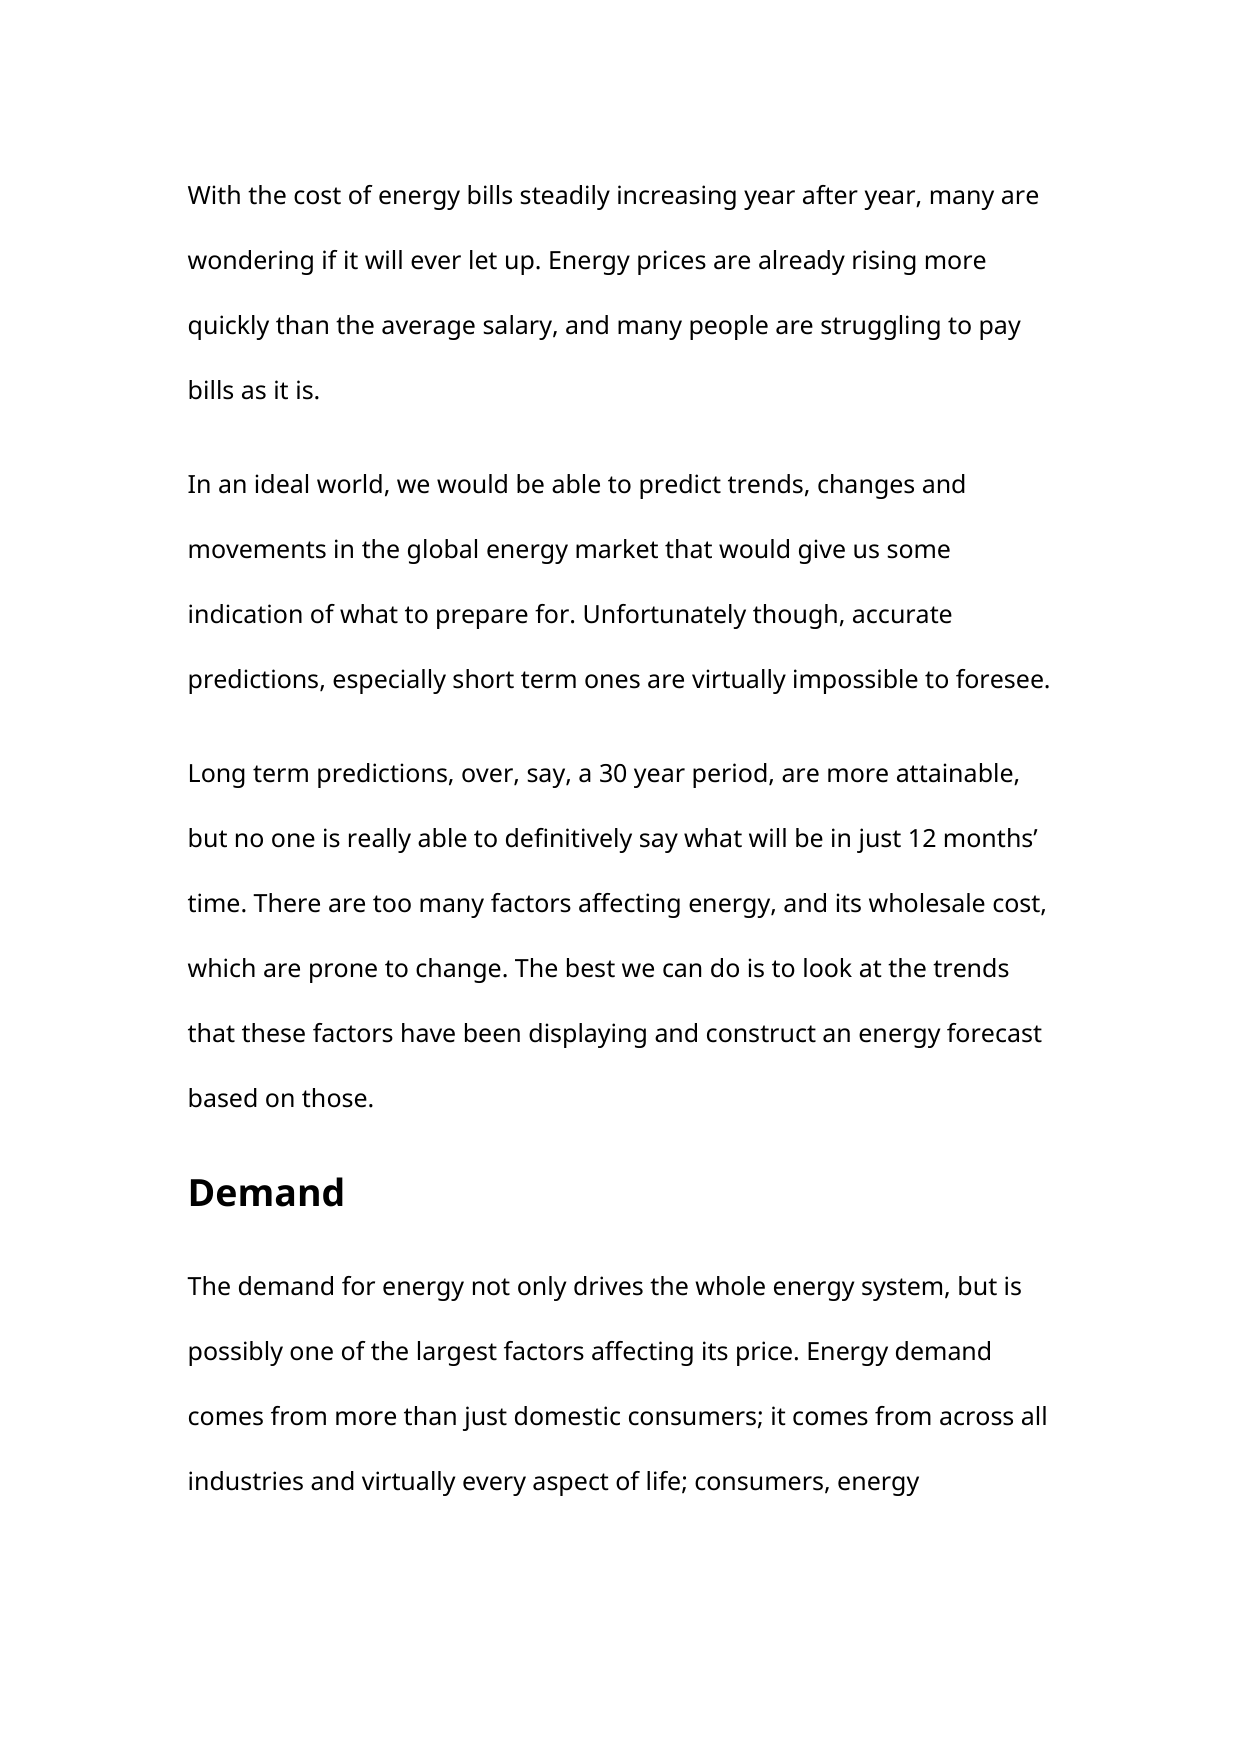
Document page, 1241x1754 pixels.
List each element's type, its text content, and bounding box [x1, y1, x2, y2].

text In an ideal world, we would be able to predict trends, changes and movements in the global energy market that would give us some indication of what to prepare for. Unfortunately though, accurate predictions, especially short term ones are virtually impossible to foresee. [187, 451, 1053, 711]
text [187, 1254, 1053, 1514]
text Long term predictions, over, say, a 30 year period, are more attainable, but no one is really able to definitively say what will be in just 12 months’ time. There are too many factors affecting energy, and its wholesale cost, which are prone to change. The best we can do is to look at the trends that these factors have been displaying and construct an energy forecast based on those. [187, 740, 1053, 1130]
text With the cost of energy bills steadily increasing year after year, many are wondering if it will ever let up. Energy prices are already rising more quickly than the average salary, and many people are struggling to pay bills as it is. [187, 162, 1053, 422]
text Demand [187, 1159, 1053, 1224]
